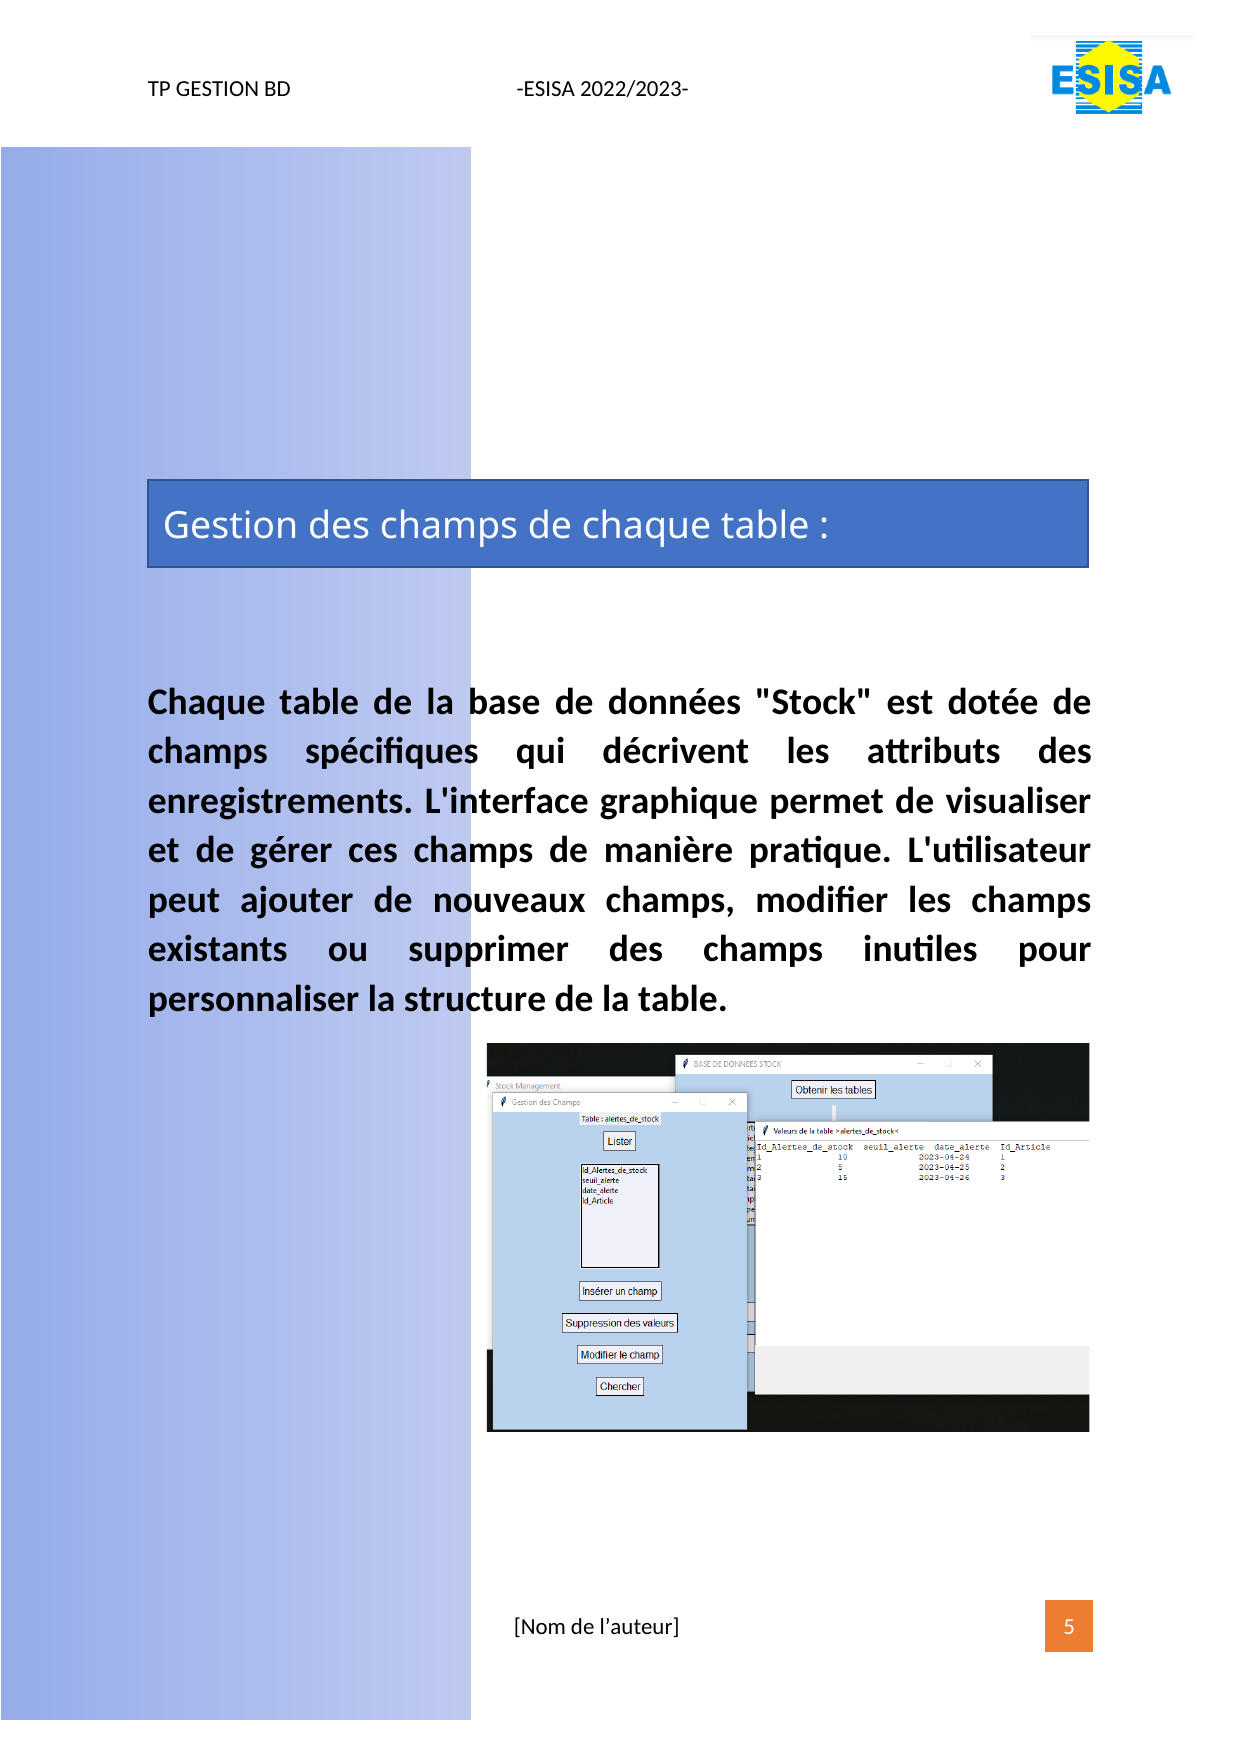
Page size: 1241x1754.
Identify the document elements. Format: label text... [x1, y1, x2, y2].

picture [1030, 35, 1196, 124]
text Chaque table de la base de données "Stock" est dotée de champs spécifiques qui décrivent les attributs des enregistrements. L'interface graphique permet de visualiser et de gérer ces champs de manière pratique. L'utilisateur peut ajouter de nouveaux champs, modifier les champs existants ou supprimer des champs inutiles pour personnaliser la structure de la table. [148, 546, 1093, 888]
picture [486, 911, 1090, 1298]
